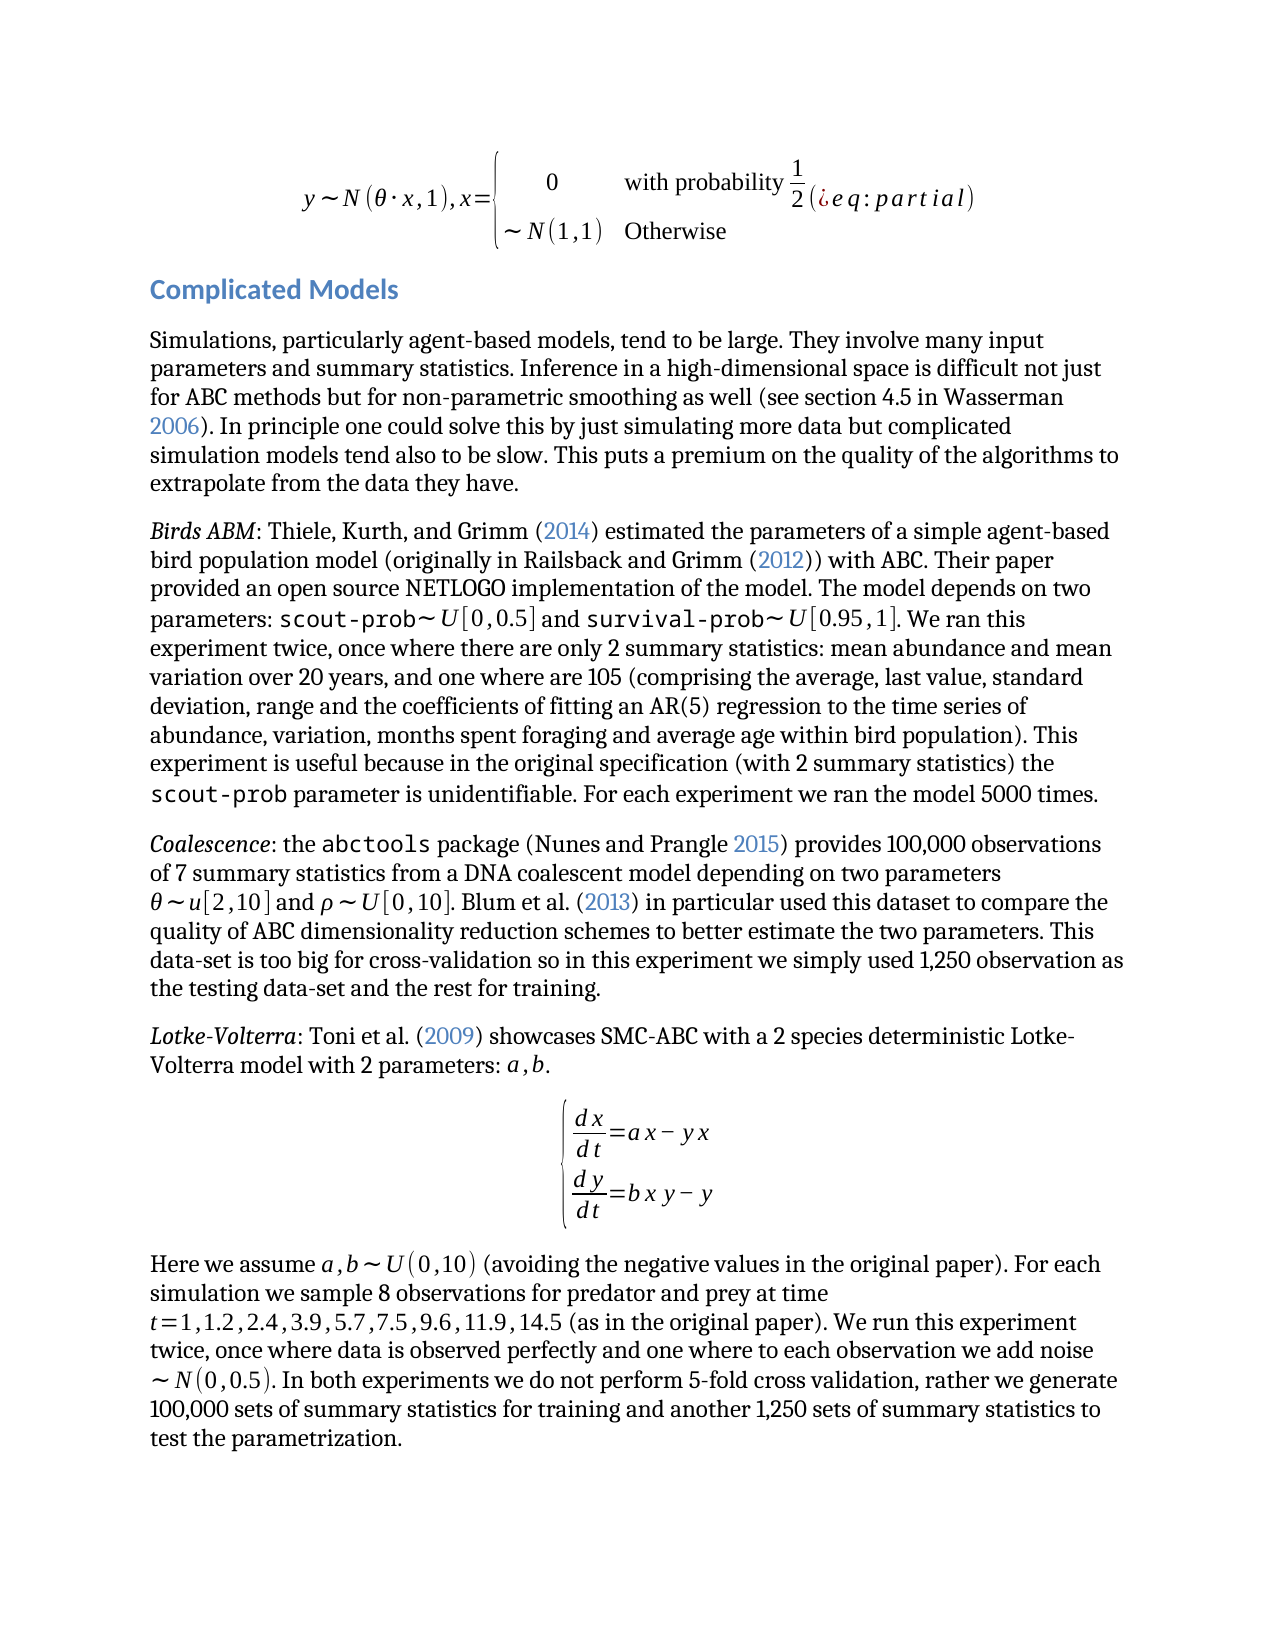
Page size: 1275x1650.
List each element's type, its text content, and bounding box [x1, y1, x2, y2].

text Simulations, particularly agent-based models, tend to be large. They involve many input parameters and summary statistics. Inference in a high-dimensional space is difficult not just for ABC methods but for non-parametric smoothing as well (see section 4.5 in Wasserman 2006). In principle one could solve this by just simulating more data but complicated simulation models tend also to be slow. This puts a premium on the quality of the algorithms to extrapolate from the data they have. [150, 326, 1125, 498]
subtitle Complicated Models [150, 271, 1125, 307]
text Coalescence: the abctools package (Nunes and Prangle 2015) provides 100,000 observations of 7 summary statistics from a DNA coalescent model depending on two parameters and . Blum et al. (2013) in particular used this dataset to compare the quality of ABC dimensionality reduction schemes to better estimate the two parameters. This data-set is too big for cross-validation so in this experiment we simply used 1,250 observation as the testing data-set and the rest for training. [150, 828, 1125, 1003]
text Here we assume (avoiding the negative values in the original paper). For each simulation we sample 8 observations for predator and prey at time (as in the original paper). We run this experiment twice, once where data is observed perfectly and one where to each observation we add noise . In both experiments we do not perform 5-fold cross validation, rather we generate 100,000 sets of summary statistics for training and another 1,250 sets of summary statistics to test the parametrization. [150, 1249, 1125, 1453]
text Birds ABM: Thiele, Kurth, and Grimm (2014) estimated the parameters of a simple agent-based bird population model (originally in Railsback and Grimm (2012)) with ABC. Their paper provided an open source NETLOGO implementation of the model. The model depends on two parameters: scout-prob and survival-prob. We ran this experiment twice, once where there are only 2 summary statistics: mean abundance and mean variation over 20 years, and one where are 105 (comprising the average, last value, standard deviation, range and the coefficients of fitting an AR(5) regression to the time series of abundance, variation, months spent foraging and average age within bird population). This experiment is useful because in the original specification (with 2 summary statistics) the scout-prob parameter is unidentifiable. For each experiment we ran the model 5000 times. [150, 517, 1125, 809]
text Lotke-Volterra: Toni et al. (2009) showcases SMC-ABC with a 2 species deterministic Lotke-Volterra model with 2 parameters: . [150, 1022, 1125, 1079]
